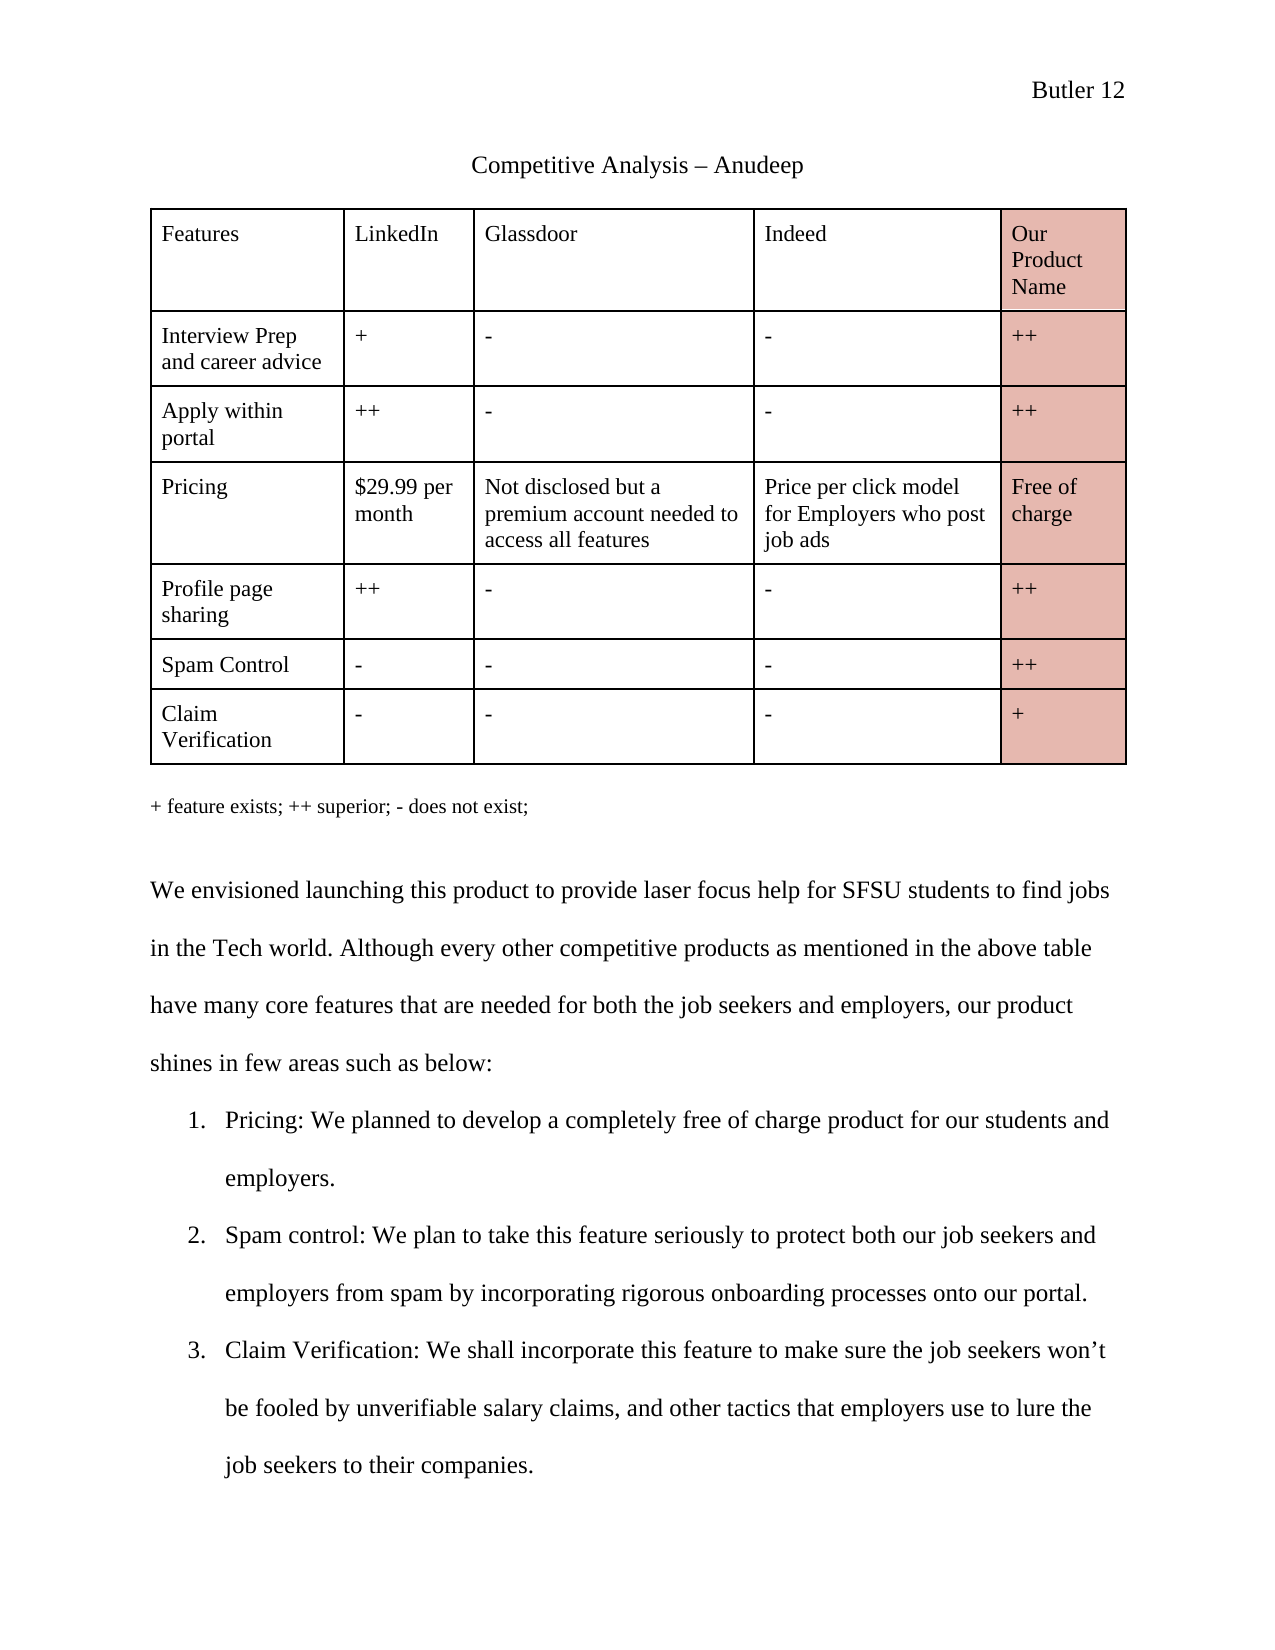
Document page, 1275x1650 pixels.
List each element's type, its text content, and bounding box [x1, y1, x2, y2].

table_cell ++ [1002, 312, 1125, 385]
table_header Features [152, 210, 343, 309]
table_header Glassdoor [475, 210, 753, 309]
table_cell Claim Verification [152, 690, 343, 763]
table_cell ++ [1002, 387, 1125, 461]
table_cell ++ [1002, 565, 1125, 638]
table_cell Interview Prep and career advice [152, 312, 343, 385]
table_cell Spam Control [152, 640, 343, 688]
table_cell ++ [345, 387, 473, 461]
text We envisioned launching this product to provide laser focus help for SFSU students to find jobs in the Tech world. Although every other competitive products as mentioned in the above table have many core features that are needed for both the job seekers and employers, our product shines in few areas such as below: [150, 876, 1125, 1077]
list Claim Verification: We shall incorporate this feature to make sure the job seekers won’t be fooled by unverifiable salary claims, and other tactics that employers use to lure the job seekers to their companies. [187, 1336, 1125, 1479]
table_cell - [475, 640, 753, 688]
table_cell - [755, 565, 1000, 638]
table_cell - [475, 312, 753, 385]
list Pricing: We planned to develop a completely free of charge product for our students and employers. [187, 1106, 1125, 1192]
table_cell Apply within portal [152, 387, 343, 461]
table_cell $29.99 per month [345, 463, 473, 563]
table_cell - [475, 690, 753, 763]
table_cell Free of charge [1002, 463, 1125, 563]
table_cell Not disclosed but a premium account needed to access all features [475, 463, 753, 563]
table_cell - [755, 640, 1000, 688]
table_cell + [345, 312, 473, 385]
text Competitive Analysis – Anudeep [150, 150, 1125, 179]
table_cell - [475, 387, 753, 461]
table_cell - [755, 387, 1000, 461]
list Spam control: We plan to take this feature seriously to protect both our job seekers and employers from spam by incorporating rigorous onboarding processes onto our portal. [187, 1221, 1125, 1307]
table_cell Price per click model for Employers who post job ads [755, 463, 1000, 563]
table_cell - [475, 565, 753, 638]
table_cell + [1002, 690, 1125, 763]
table_cell Profile page sharing [152, 565, 343, 638]
table_cell - [755, 690, 1000, 763]
table_header Our Product Name [1002, 210, 1125, 309]
table_cell Pricing [152, 463, 343, 563]
table_cell - [345, 690, 473, 763]
table_cell ++ [1002, 640, 1125, 688]
table_header LinkedIn [345, 210, 473, 309]
text + feature exists; ++ superior; - does not exist; [150, 794, 1125, 818]
table_cell ++ [345, 565, 473, 638]
table_header Indeed [755, 210, 1000, 309]
table_cell - [345, 640, 473, 688]
table_cell - [755, 312, 1000, 385]
